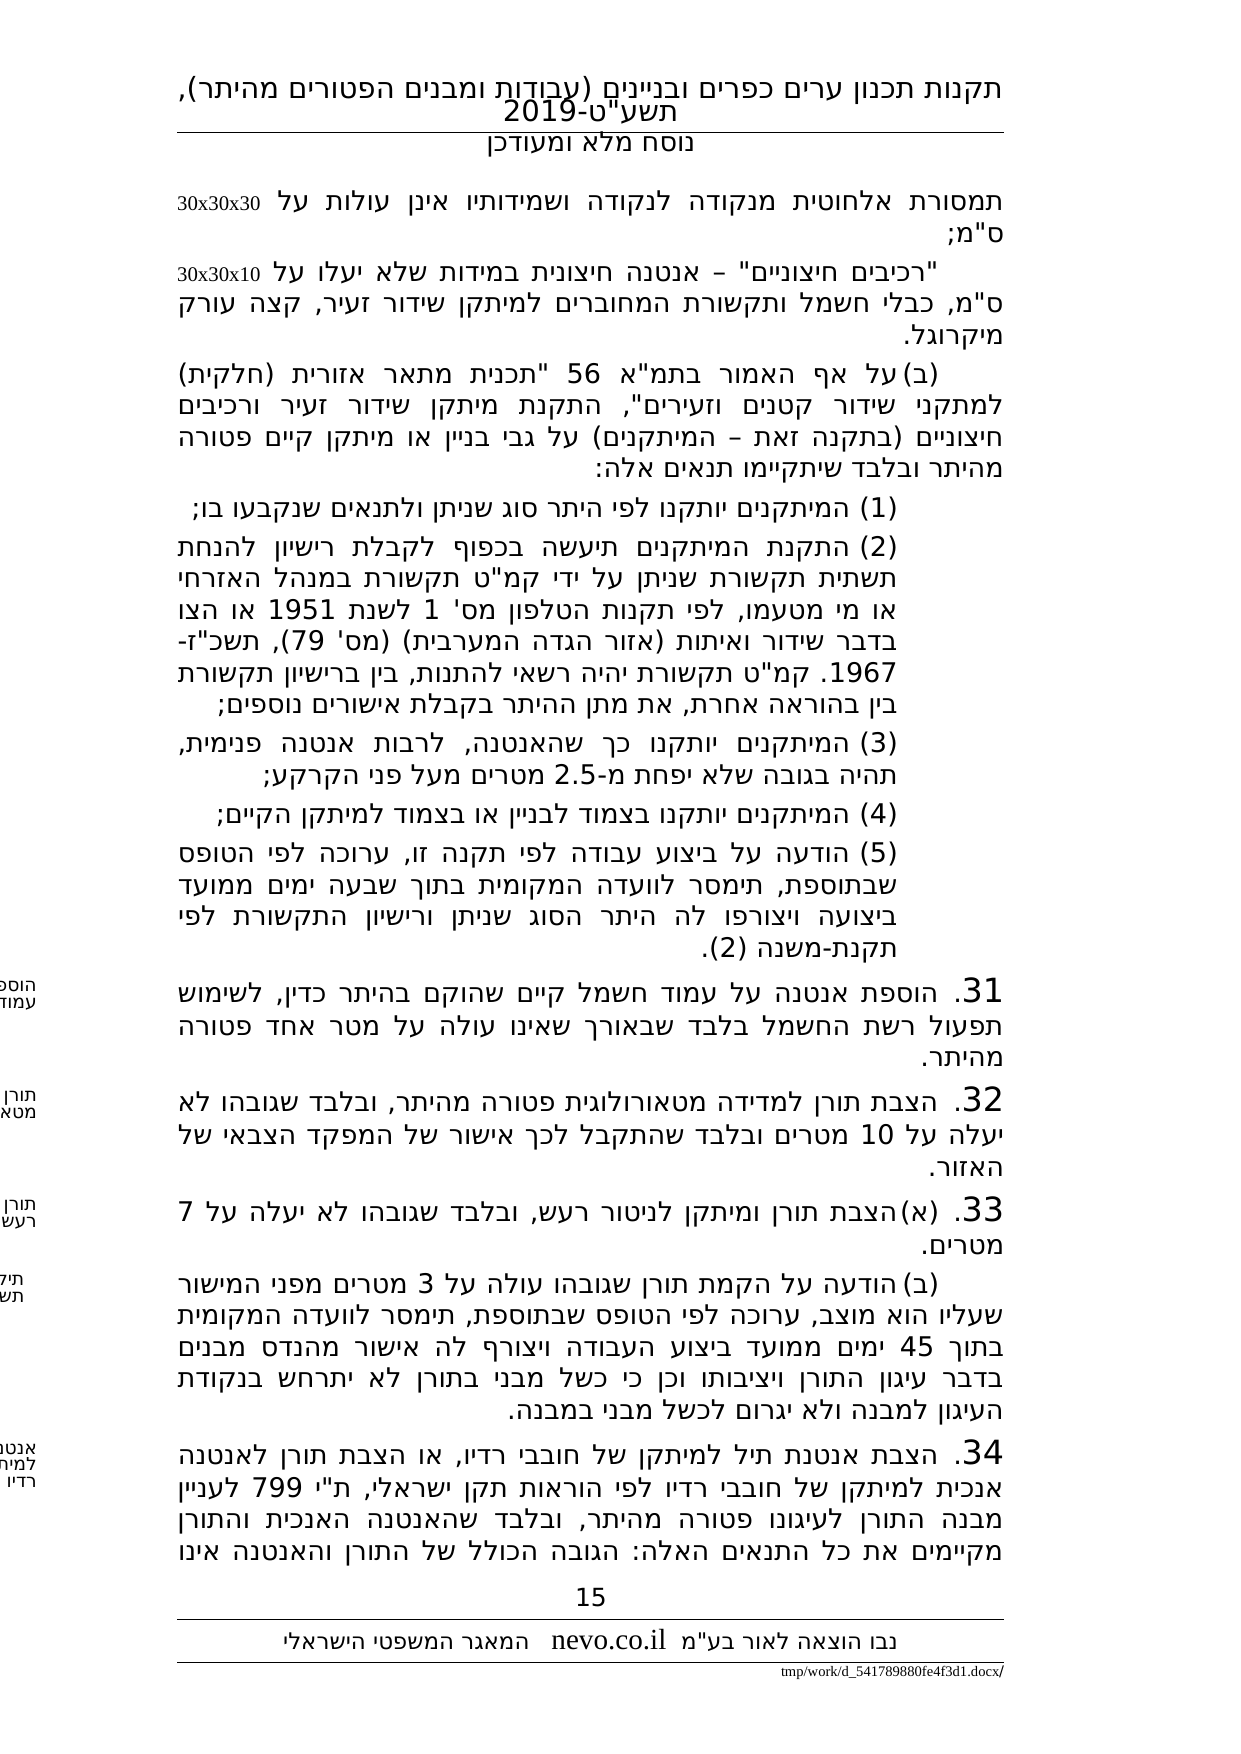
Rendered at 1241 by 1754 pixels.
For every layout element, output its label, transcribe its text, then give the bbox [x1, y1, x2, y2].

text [177, 1433, 1004, 1567]
text (3) המיתקנים יותקנו כך שהאנטנה, לרבות אנטנה פנימית, תהיה בגובה שלא יפחת מ-2.5 מטרים מעל פני הקרקע; [177, 728, 898, 791]
text 33. (א) הצבת תורן ומיתקן לניטור רעש, ובלבד שגובהו לא יעלה על 7 מטרים. [177, 1190, 1004, 1261]
text "רכיבים חיצוניים" – אנטנה חיצונית במידות שלא יעלו על 30x30x10 ס"מ, כבלי חשמל ותקשורת המחוברים למיתקן שידור זעיר, קצה עורק מיקרוגל. [177, 256, 1004, 351]
text 31. הוספת אנטנה על עמוד חשמל קיים שהוקם בהיתר כדין, לשימוש תפעול רשת החשמל בלבד שבאורך שאינו עולה על מטר אחד פטורה מהיתר. [177, 971, 1004, 1073]
text (1) המיתקנים יותקנו לפי היתר סוג שניתן ולתנאים שנקבעו בו; [177, 492, 898, 523]
text 32. הצבת תורן למדידה מטאורולוגית פטורה מהיתר, ובלבד שגובהו לא יעלה על 10 מטרים ובלבד שהתקבל לכך אישור של המפקד הצבאי של האזור. [177, 1081, 1004, 1183]
text (4) המיתקנים יותקנו בצמוד לבניין או בצמוד למיתקן הקיים; [177, 798, 898, 830]
text (ב) על אף האמור בתמ"א 56 "תכנית מתאר אזורית (חלקית) למתקני שידור קטנים וזעירים", התקנת מיתקן שידור זעיר ורכיבים חיצוניים (בתקנה זאת – המיתקנים) על גבי בניין או מיתקן קיים פטורה מהיתר ובלבד שיתקיימו תנאים אלה: [177, 358, 1004, 484]
text (2) התקנת המיתקנים תיעשה בכפוף לקבלת רישיון להנחת תשתית תקשורת שניתן על ידי קמ"ט תקשורת במנהל האזרחי או מי מטעמו, לפי תקנות הטלפון מס' 1 לשנת 1951 או הצו בדבר שידור ואיתות (אזור הגדה המערבית) (מס' 79), תשכ"ז-1967. קמ"ט תקשורת יהיה רשאי להתנות, בין ברישיון תקשורת בין בהוראה אחרת, את מתן ההיתר בקבלת אישורים נוספים; [177, 531, 898, 720]
text (5) הודעה על ביצוע עבודה לפי תקנה זו, ערוכה לפי הטופס שבתוספת, תימסר לוועדה המקומית בתוך שבעה ימים ממועד ביצועה ויצורפו לה היתר הסוג שניתן ורישיון התקשורת לפי תקנת-משנה (2). [177, 837, 898, 964]
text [177, 185, 1004, 248]
text (ב) הודעה על הקמת תורן שגובהו עולה על 3 מטרים מפני המישור שעליו הוא מוצב, ערוכה לפי הטופס שבתוספת, תימסר לוועדה המקומית בתוך 45 ימים ממועד ביצוע העבודה ויצורף לה אישור מהנדס מבנים בדבר עיגון התורן ויציבותו וכן כי כשל מבני בתורן לא יתרחש בנקודת העיגון למבנה ולא יגרום לכשל מבני במבנה. [177, 1268, 1004, 1426]
